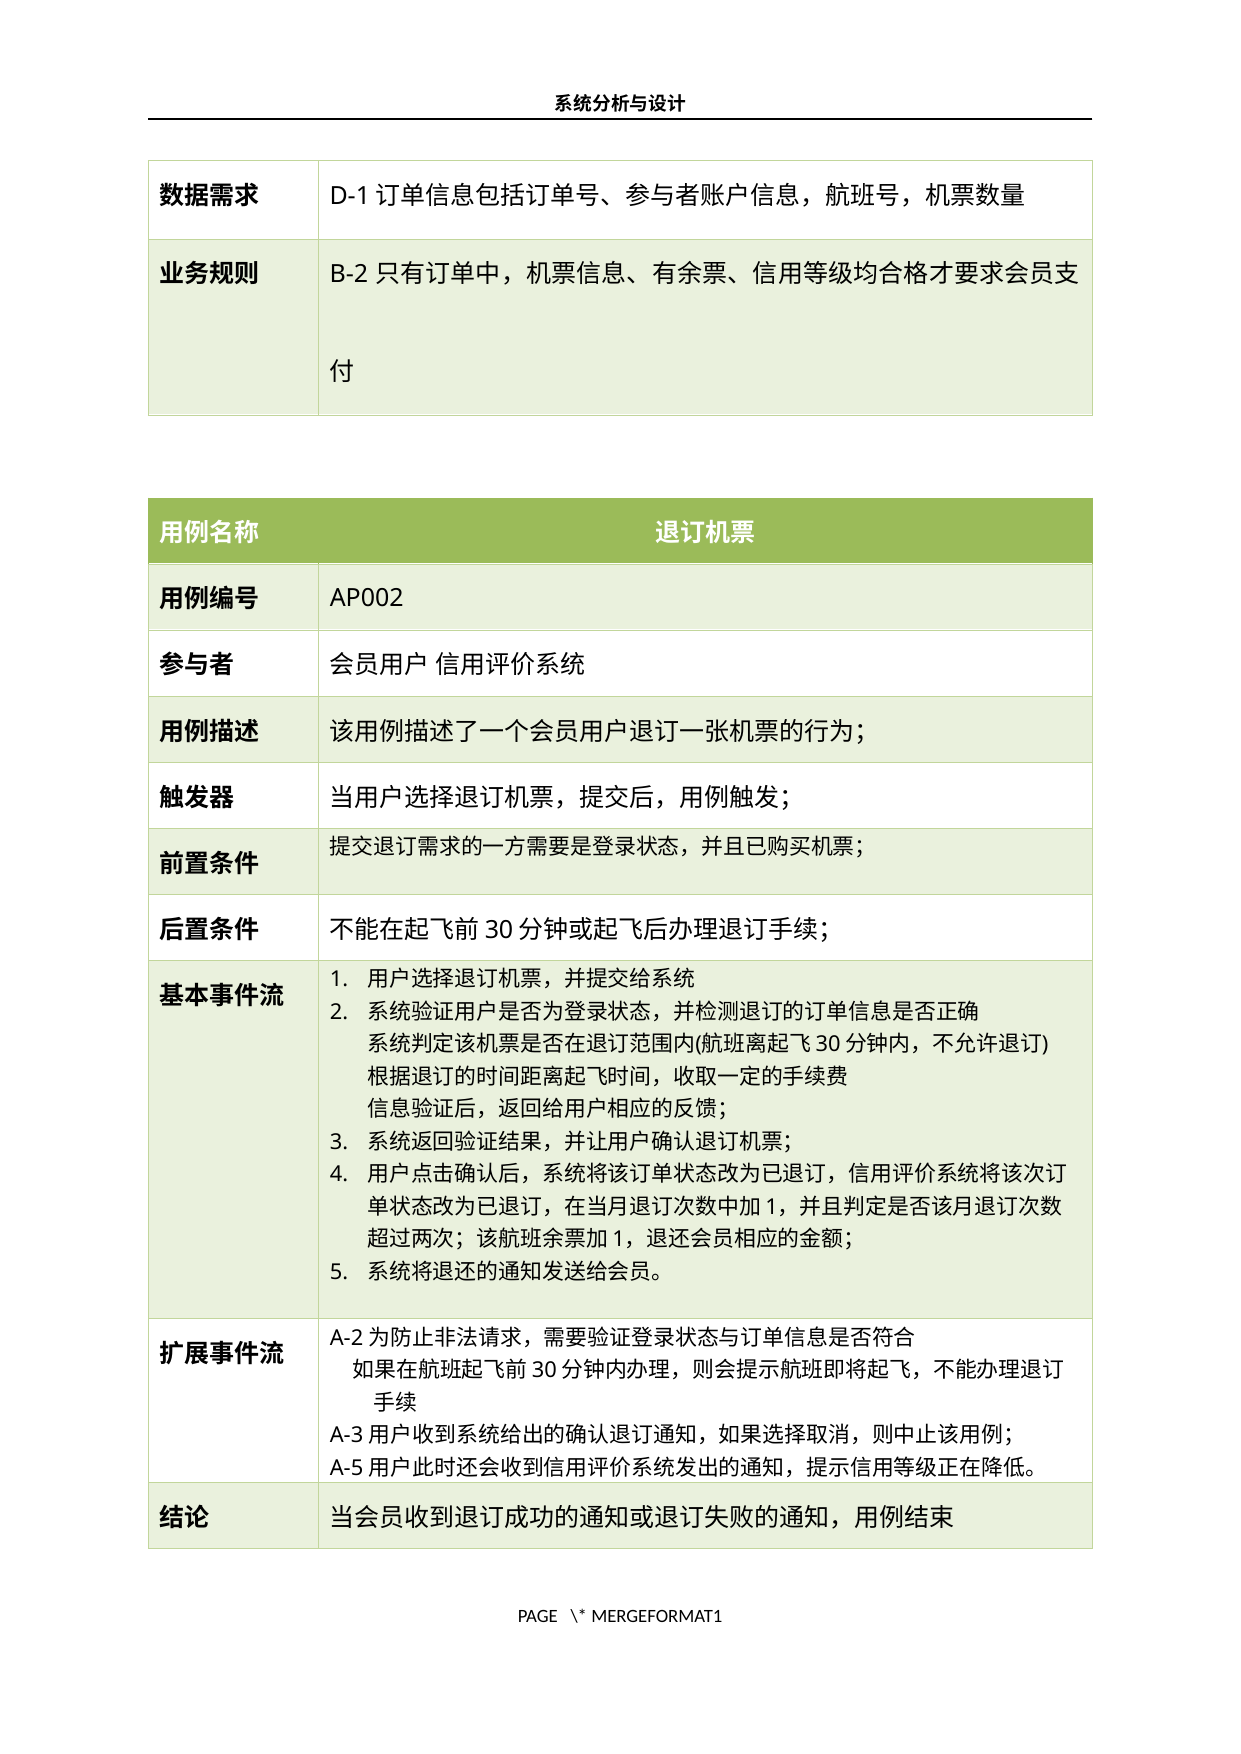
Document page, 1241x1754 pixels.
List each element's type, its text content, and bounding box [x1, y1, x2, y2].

table_cell 会员用户 信用评价系统 [319, 631, 1092, 696]
table_header 退订机票 [319, 499, 1092, 563]
table_cell 参与者 [149, 631, 318, 696]
table_cell 触发器 [149, 763, 318, 828]
table_cell 该用例描述了一个会员用户退订一张机票的行为； [319, 697, 1092, 762]
table_cell A-2 为防止非法请求，需要验证登录状态与订单信息是否符合 如果在航班起飞前30分钟内办理，则会提示航班即将起飞，不能办理退订手续 A-3 用户收到系统给出的确认退订通知，如果选择取消，则中止该用例； A-5 用户此时还会收到信用评价系统发出的通知，提示信用等级正在降低。 [319, 1319, 1092, 1482]
table_cell 当用户选择退订机票，提交后，用例触发； [319, 763, 1092, 828]
table_cell AP002 [319, 565, 1092, 629]
table_cell 业务规则 [149, 240, 318, 414]
table_cell 前置条件 [149, 829, 318, 894]
table_cell B-2 只有订单中，机票信息、有余票、信用等级均合格才要求会员支付 [319, 240, 1092, 414]
table_cell D-1订单信息包括订单号、参与者账户信息，航班号，机票数量 [319, 161, 1092, 238]
table_cell 当会员收到退订成功的通知或退订失败的通知，用例结束 [319, 1483, 1092, 1548]
table_header 用例名称 [149, 499, 318, 563]
table_cell 数据需求 [149, 161, 318, 238]
table_cell 结论 [149, 1483, 318, 1548]
table_cell 后置条件 [149, 895, 318, 960]
table_cell 用户选择退订机票，并提交给系统 系统验证用户是否为登录状态，并检测退订的订单信息是否正确 系统判定该机票是否在退订范围内(航班离起飞30分钟内，不允许退订) 根据退订的时间距离起飞时间，收取一定的手续费 信息验证后，返回给用户相应的反馈； 系统返回验证结果，并让用户确认退订机票； 用户点击确认后，系统将该订单状态改为已退订，信用评价系统将该次订单状态改为已退订，在当月退订次数中加1，并且判定是否该月退订次数超过两次；该航班余票加1，退还会员相应的金额； 系统将退还的通知发送给会员。 [319, 961, 1092, 1318]
table_cell 提交退订需求的一方需要是登录状态，并且已购买机票； [319, 829, 1092, 894]
table_cell 基本事件流 [149, 961, 318, 1318]
table_cell 用例描述 [149, 697, 318, 762]
table_cell 用例编号 [149, 565, 318, 629]
table_cell 不能在起飞前30分钟或起飞后办理退订手续； [319, 895, 1092, 960]
table_cell 扩展事件流 [149, 1319, 318, 1482]
